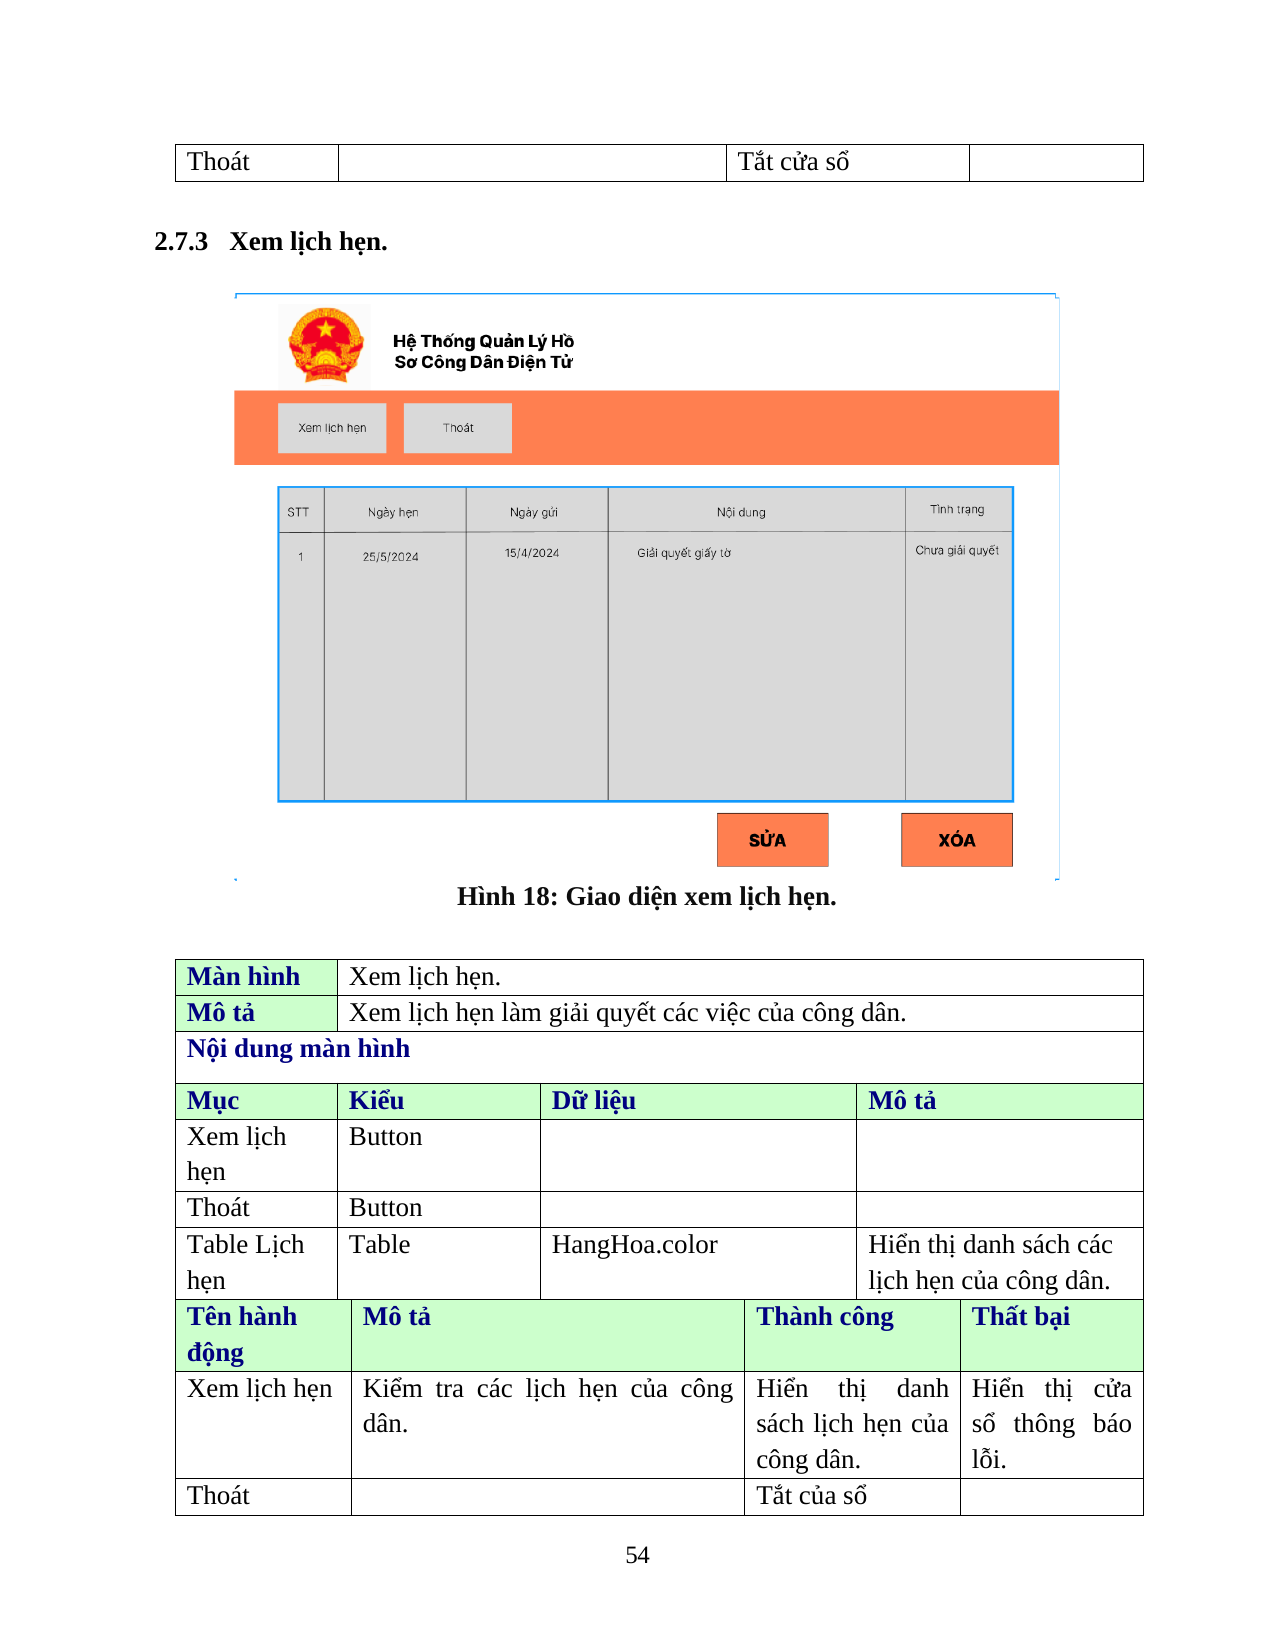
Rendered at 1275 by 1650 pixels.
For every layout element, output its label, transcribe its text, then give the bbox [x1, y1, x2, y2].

table_cell HangHoa.color [541, 1228, 856, 1299]
table_cell Mô tả [857, 1084, 1143, 1119]
table_cell Button [338, 1120, 540, 1191]
table_cell Kiểm tra các lịch hẹn của công dân. [352, 1372, 744, 1478]
table_cell Xem lịch hẹn [176, 1120, 337, 1191]
table_header Xem lịch hẹn. [338, 960, 1143, 995]
table_cell Mô tả [176, 996, 337, 1031]
table_cell Dữ liệu [541, 1084, 856, 1119]
table_cell [857, 1192, 1143, 1227]
table_header Màn hình [176, 960, 337, 995]
table_cell Kiểu [338, 1084, 540, 1119]
table_cell Tên hành động [176, 1300, 351, 1371]
table_cell Thất bại [961, 1300, 1143, 1371]
table_cell [352, 1479, 744, 1515]
table_cell Thoát [176, 1479, 351, 1515]
table_cell Table [338, 1228, 540, 1299]
table_cell Xem lịch hẹn làm giải quyết các việc của công dân. [338, 996, 1143, 1031]
text Hình 18: Giao diện xem lịch hẹn. [154, 880, 1139, 911]
table_cell Mục [176, 1084, 337, 1119]
picture [234, 293, 1060, 881]
table_cell Hiển thị danh sách các lịch hẹn của công dân. [857, 1228, 1143, 1299]
table_cell [541, 1120, 856, 1191]
table_cell Tắt của sổ [745, 1479, 960, 1515]
table_cell Mô tả [352, 1300, 744, 1371]
table_cell Thoát [176, 145, 338, 181]
table_cell [541, 1192, 856, 1227]
table_cell [970, 145, 1143, 181]
table_cell Thành công [745, 1300, 960, 1371]
table_cell Tắt cửa sổ [727, 145, 969, 181]
subtitle Xem lịch hẹn. [154, 225, 1139, 256]
table_cell [961, 1479, 1143, 1515]
table_cell Thoát [176, 1192, 337, 1227]
table_cell Nội dung màn hình [176, 1032, 1143, 1083]
table_cell Xem lịch hẹn [176, 1372, 351, 1478]
table_cell Hiển thị cửa sổ thông báo lỗi. [961, 1372, 1143, 1478]
table_cell [857, 1120, 1143, 1191]
table_cell [339, 145, 726, 181]
table_cell Table Lịch hẹn [176, 1228, 337, 1299]
table_cell Button [338, 1192, 540, 1227]
table_cell Hiển thị danh sách lịch hẹn của công dân. [745, 1372, 960, 1478]
